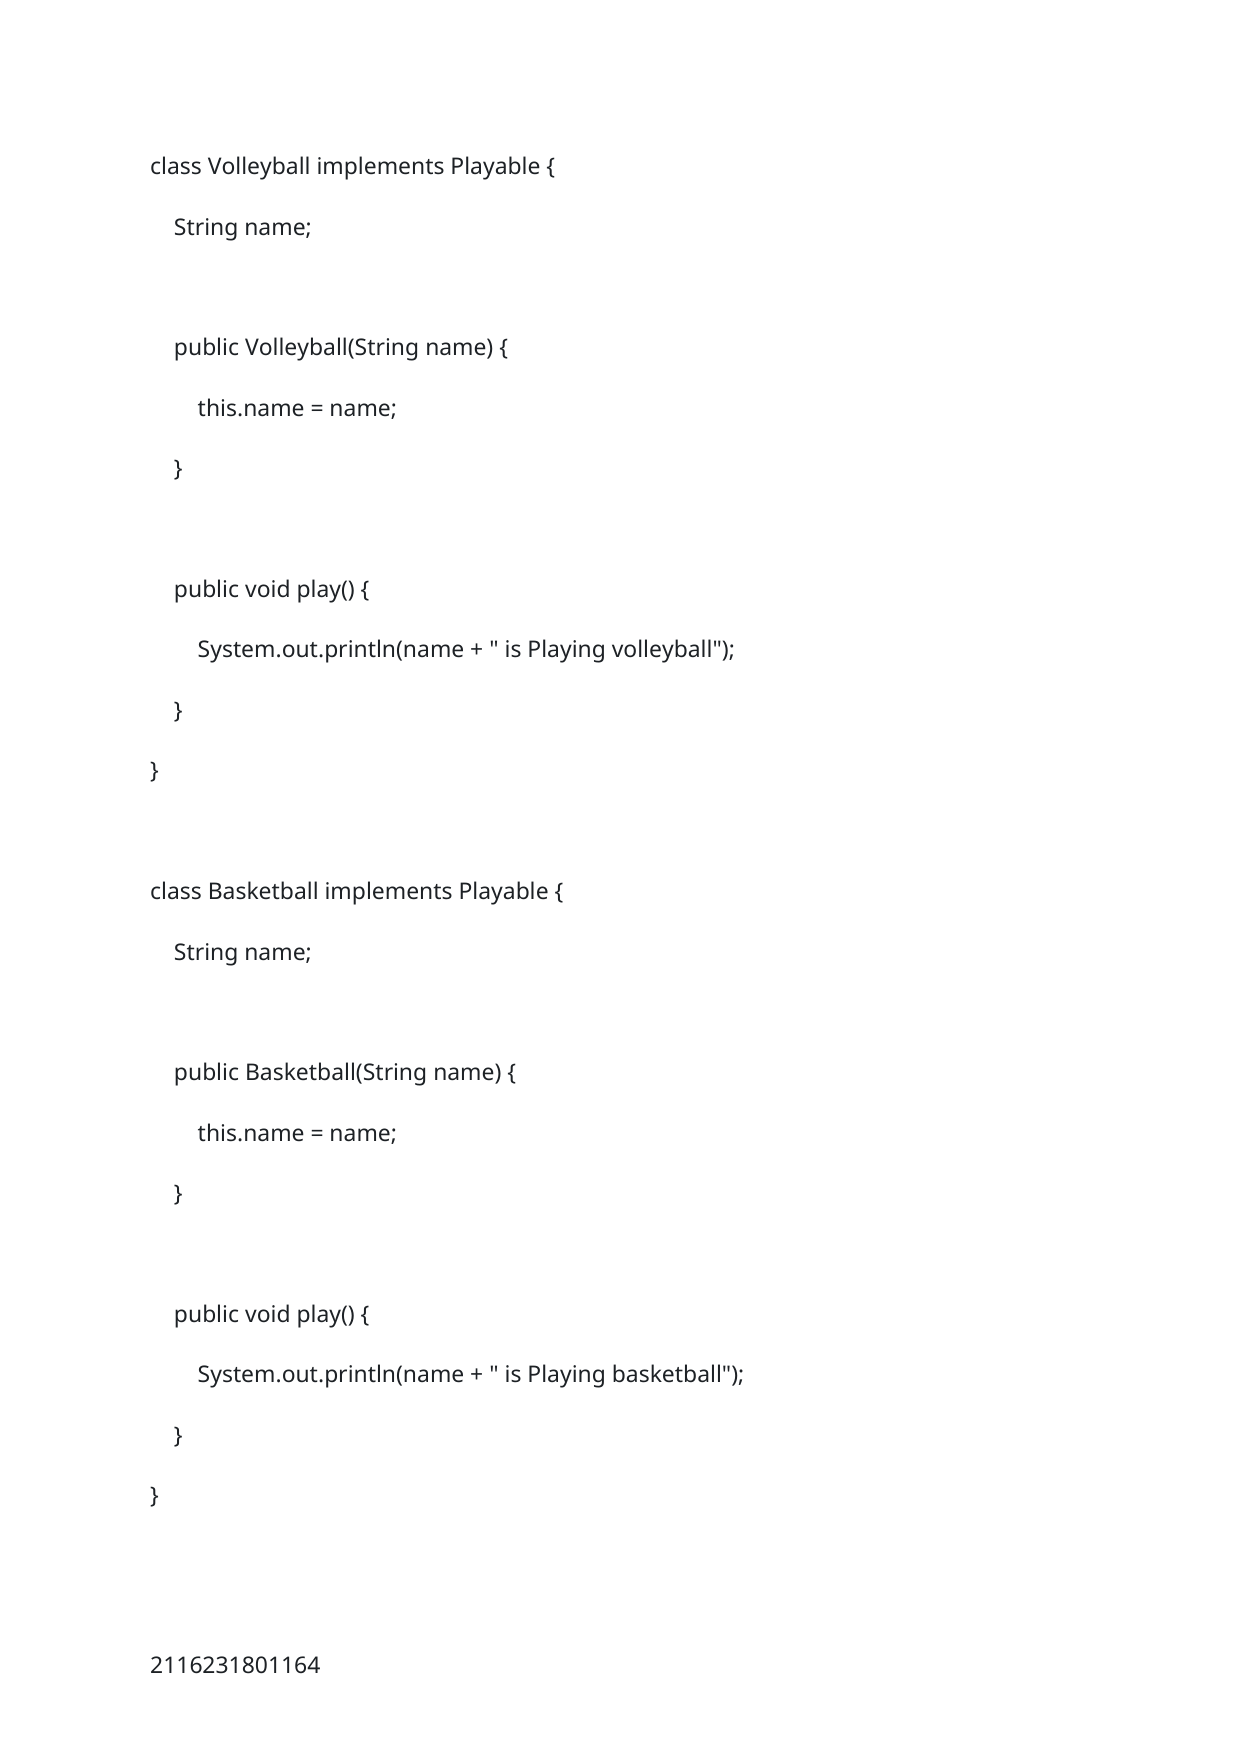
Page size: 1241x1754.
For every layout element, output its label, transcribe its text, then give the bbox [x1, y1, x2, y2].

subtitle String name; [150, 935, 1090, 967]
subtitle } [150, 694, 1090, 725]
subtitle class Volleyball implements Playable { [150, 150, 1090, 181]
subtitle } [150, 1419, 1090, 1450]
subtitle public Volleyball(String name) { [150, 331, 1090, 362]
subtitle public void play() { [150, 1298, 1090, 1329]
subtitle this.name = name; [150, 392, 1090, 423]
subtitle this.name = name; [150, 1117, 1090, 1148]
subtitle System.out.println(name + " is Playing basketball"); [150, 1358, 1090, 1389]
subtitle } [150, 1177, 1090, 1208]
subtitle } [150, 754, 1090, 785]
subtitle class Basketball implements Playable { [150, 875, 1090, 906]
subtitle public Basketball(String name) { [150, 1056, 1090, 1087]
subtitle } [150, 1479, 1090, 1510]
subtitle System.out.println(name + " is Playing volleyball"); [150, 633, 1090, 664]
subtitle String name; [150, 210, 1090, 242]
subtitle public void play() { [150, 573, 1090, 604]
subtitle } [150, 452, 1090, 483]
